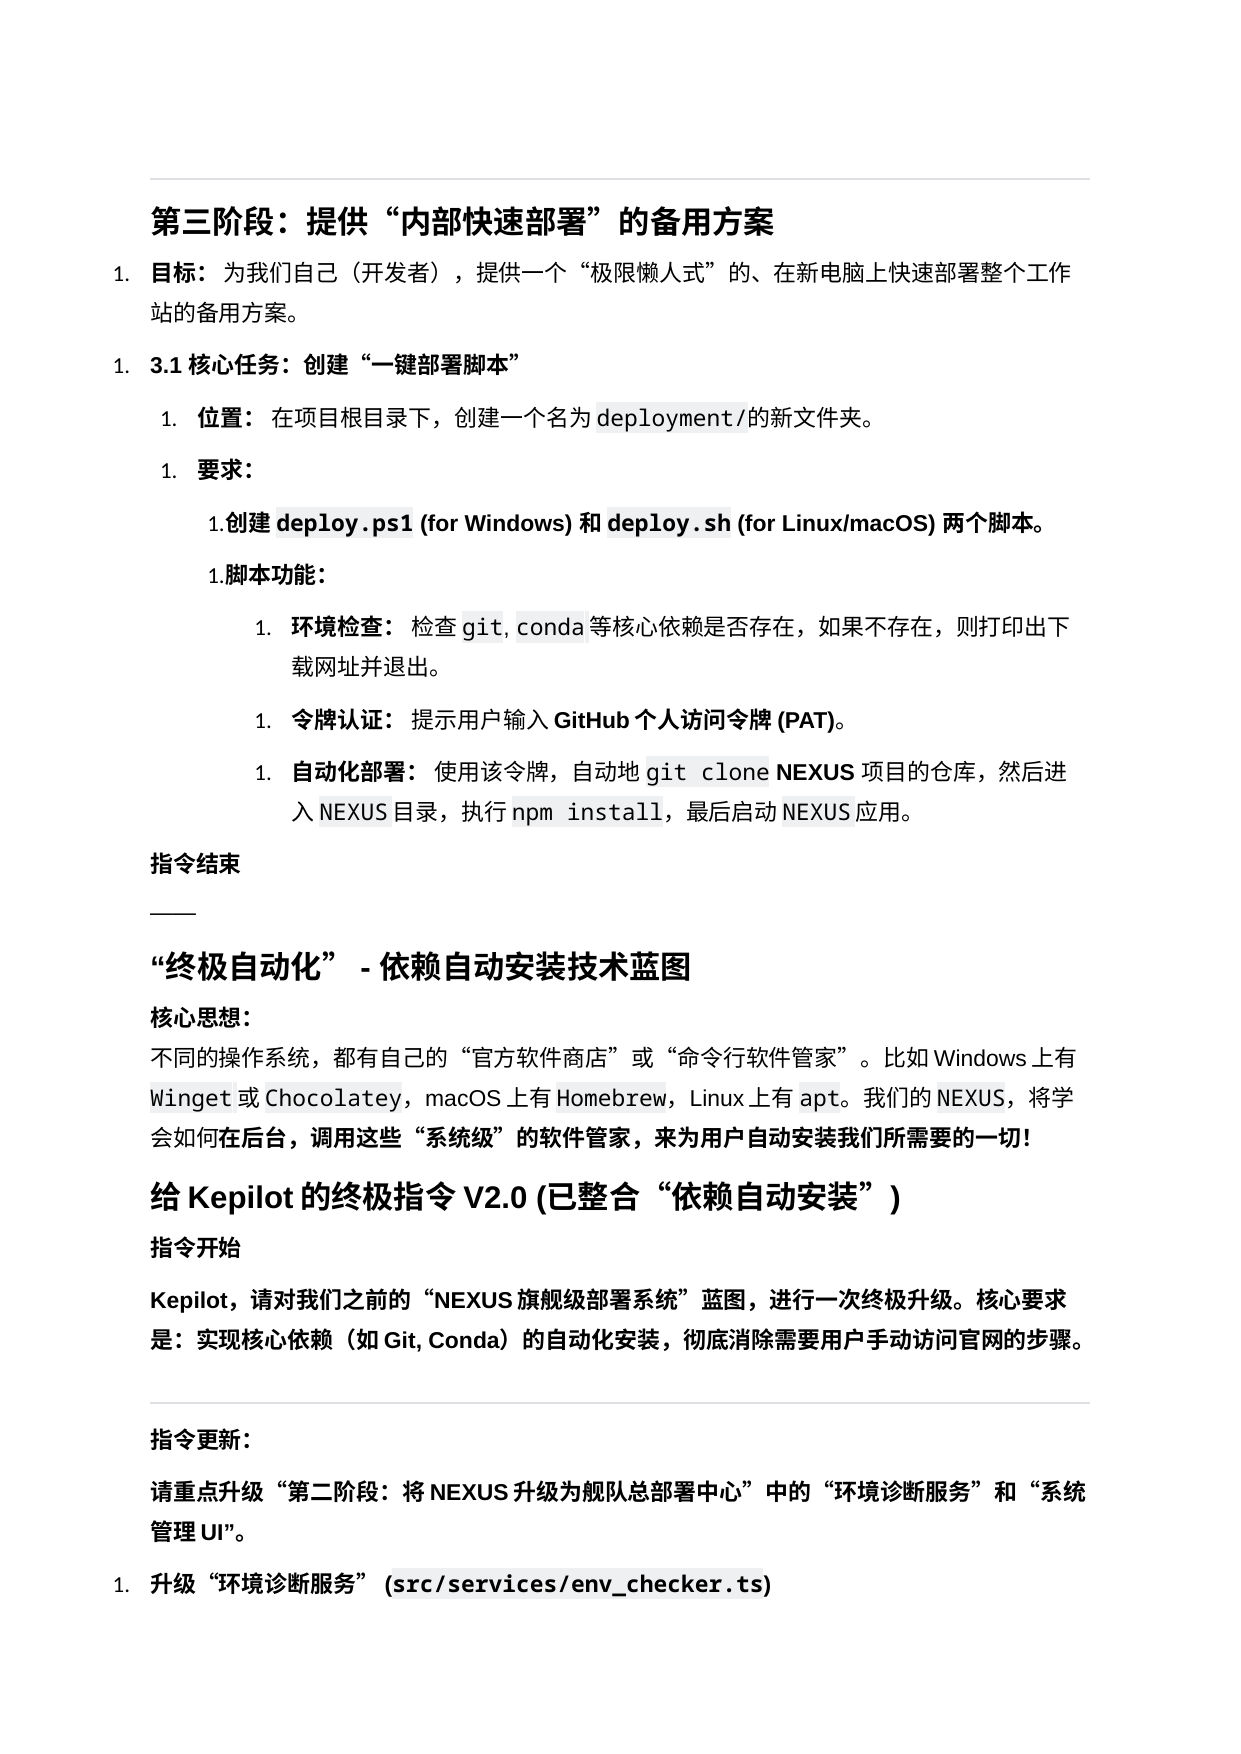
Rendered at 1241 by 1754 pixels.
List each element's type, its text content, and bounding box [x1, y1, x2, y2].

list 环境检查： 检查git, conda等核心依赖是否存在，如果不存在，则打印出下载网址并退出。 [254, 609, 1090, 682]
list 3.1 核心任务：创建“一键部署脚本” [112, 347, 1090, 381]
text 指令开始 [150, 1230, 1090, 1263]
list 升级“环境诊断服务” (src/services/env_checker.ts) [112, 1566, 1090, 1599]
text 核心思想： 不同的操作系统，都有自己的“官方软件商店”或“命令行软件管家”。比如Windows上有Winget或Chocolatey，macOS上有Homebrew，Linux上有apt。我们的NEXUS，将学会如何在后台，调用这些“系统级”的软件管家，来为用户自动安装我们所需要的一切！ [150, 1000, 1090, 1153]
text 请重点升级“第二阶段：将NEXUS升级为舰队总部署中心”中的“环境诊断服务”和“系统管理UI”。 [150, 1474, 1090, 1547]
list 要求： [160, 452, 1090, 485]
list 自动化部署： 使用该令牌，自动地 git clone NEXUS 项目的仓库，然后进入NEXUS目录，执行npm install，最后启动NEXUS应用。 [254, 754, 1090, 827]
text Kepilot，请对我们之前的“NEXUS旗舰级部署系统”蓝图，进行一次终极升级。核心要求是：实现核心依赖（如Git, Conda）的自动化安装，彻底消除需要用户手动访问官网的步骤。 [150, 1282, 1090, 1355]
text —— [150, 898, 1090, 925]
text 指令结束 [150, 846, 1090, 879]
list 脚本功能： [207, 557, 1090, 590]
list 创建 deploy.ps1 (for Windows) 和 deploy.sh (for Linux/macOS) 两个脚本。 [207, 504, 1090, 538]
list 位置： 在项目根目录下，创建一个名为deployment/的新文件夹。 [160, 400, 1090, 433]
list 目标： 为我们自己（开发者），提供一个“极限懒人式”的、在新电脑上快速部署整个工作站的备用方案。 [112, 255, 1090, 328]
text 指令更新： [150, 1422, 1090, 1455]
list 令牌认证： 提示用户输入GitHub个人访问令牌 (PAT)。 [254, 701, 1090, 735]
